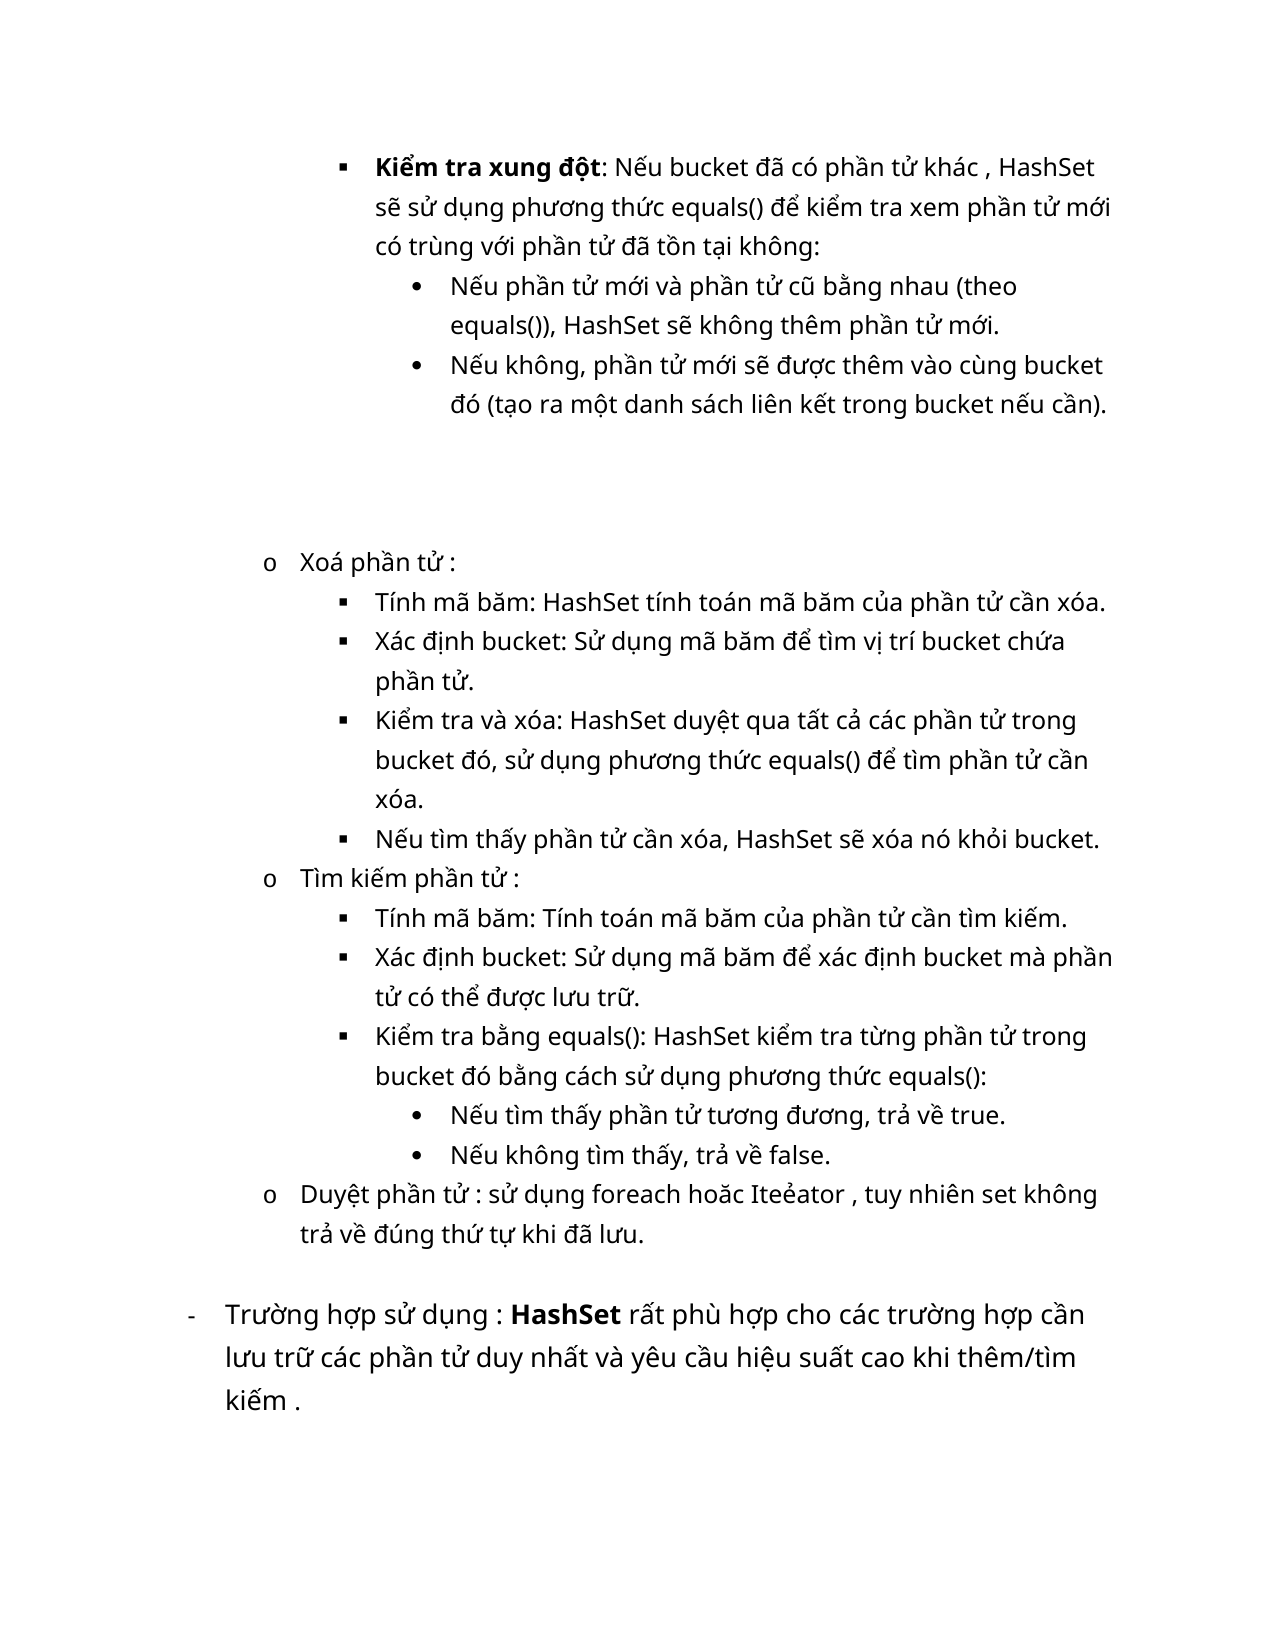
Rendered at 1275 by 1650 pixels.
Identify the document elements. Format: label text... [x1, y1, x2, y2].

list Xác định bucket: Sử dụng mã băm để xác định bucket mà phần tử có thể được lưu trữ. [337, 940, 1125, 1013]
list Nếu tìm thấy phần tử cần xóa, HashSet sẽ xóa nó khỏi bucket. [337, 821, 1125, 855]
list Tính mã băm: HashSet tính toán mã băm của phần tử cần xóa. [337, 584, 1125, 618]
list Kiểm tra bằng equals(): HashSet kiểm tra từng phần tử trong bucket đó bằng cách sử dụng phương thức equals(): [337, 1019, 1125, 1092]
list Nếu phần tử mới và phần tử cũ bằng nhau (theo equals()), HashSet sẽ không thêm phần tử mới. [412, 268, 1125, 342]
list Tìm kiếm phần tử : [262, 861, 1125, 895]
list Xoá phần tử : [262, 545, 1125, 579]
list Nếu không tìm thấy, trả về false. [412, 1137, 1125, 1171]
list Tính mã băm: Tính toán mã băm của phần tử cần tìm kiếm. [337, 901, 1125, 934]
list Duyệt phần tử : sử dụng foreach hoăc Iteẻator , tuy nhiên set không trả về đúng thứ tự khi đã lưu. [262, 1177, 1125, 1251]
list Nếu tìm thấy phần tử tương đương, trả về true. [412, 1098, 1125, 1132]
list Kiểm tra xung đột: Nếu bucket đã có phần tử khác , HashSet sẽ sử dụng phương thức equals() để kiểm tra xem phần tử mới có trùng với phần tử đã tồn tại không: [337, 150, 1125, 263]
list Xác định bucket: Sử dụng mã băm để tìm vị trí bucket chứa phần tử. [337, 624, 1125, 697]
list Kiểm tra và xóa: HashSet duyệt qua tất cả các phần tử trong bucket đó, sử dụng phương thức equals() để tìm phần tử cần xóa. [337, 703, 1125, 816]
list Trường hợp sử dụng : HashSet rất phù hợp cho các trường hợp cần lưu trữ các phần tử duy nhất và yêu cầu hiệu suất cao khi thêm/tìm kiếm . [187, 1296, 1125, 1418]
list Nếu không, phần tử mới sẽ được thêm vào cùng bucket đó (tạo ra một danh sách liên kết trong bucket nếu cần). [412, 347, 1125, 421]
